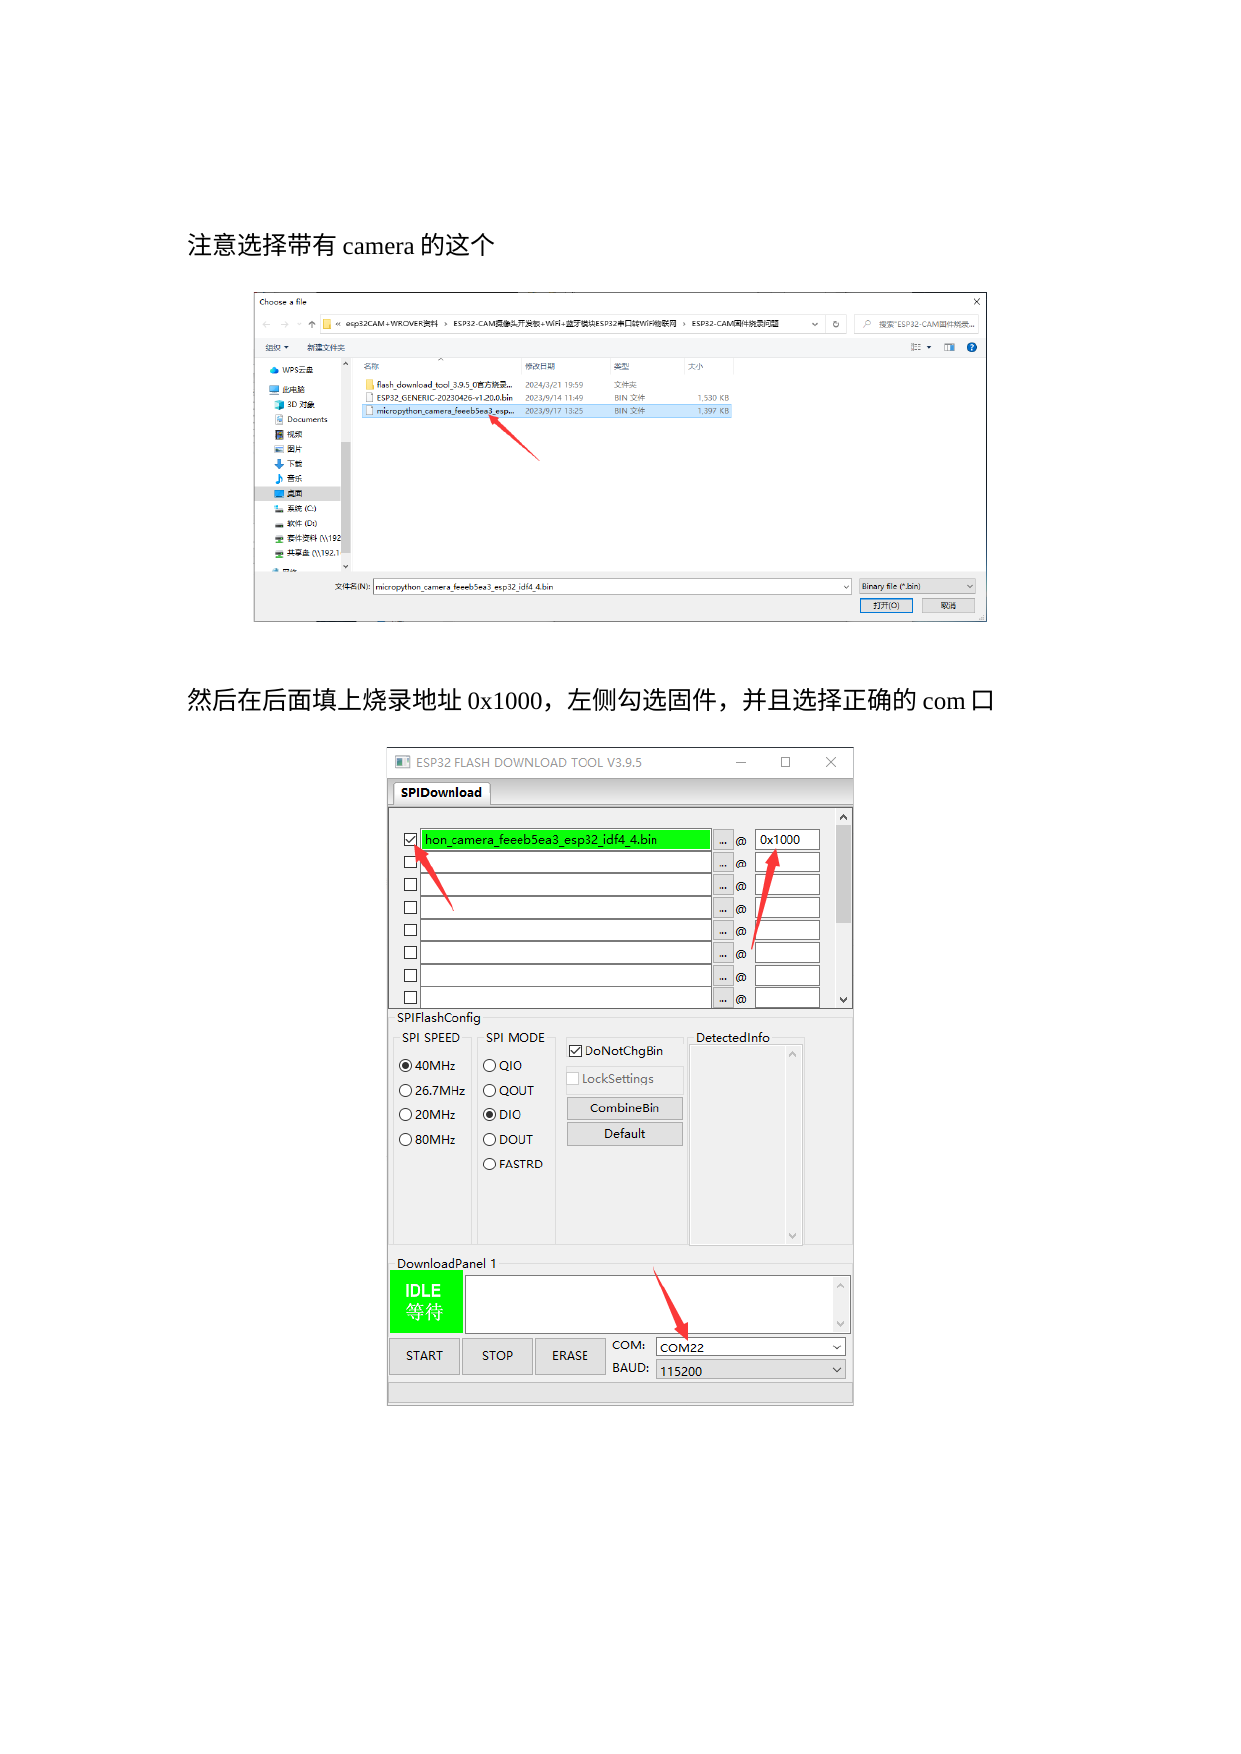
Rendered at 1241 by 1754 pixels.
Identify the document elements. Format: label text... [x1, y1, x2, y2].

text 然后在后面填上烧录地址0x1000，左侧勾选固件，并且选择正确的com口 [187, 666, 1053, 731]
text 注意选择带有camera的这个 [187, 211, 1053, 276]
picture [253, 292, 987, 622]
picture [386, 747, 854, 1406]
